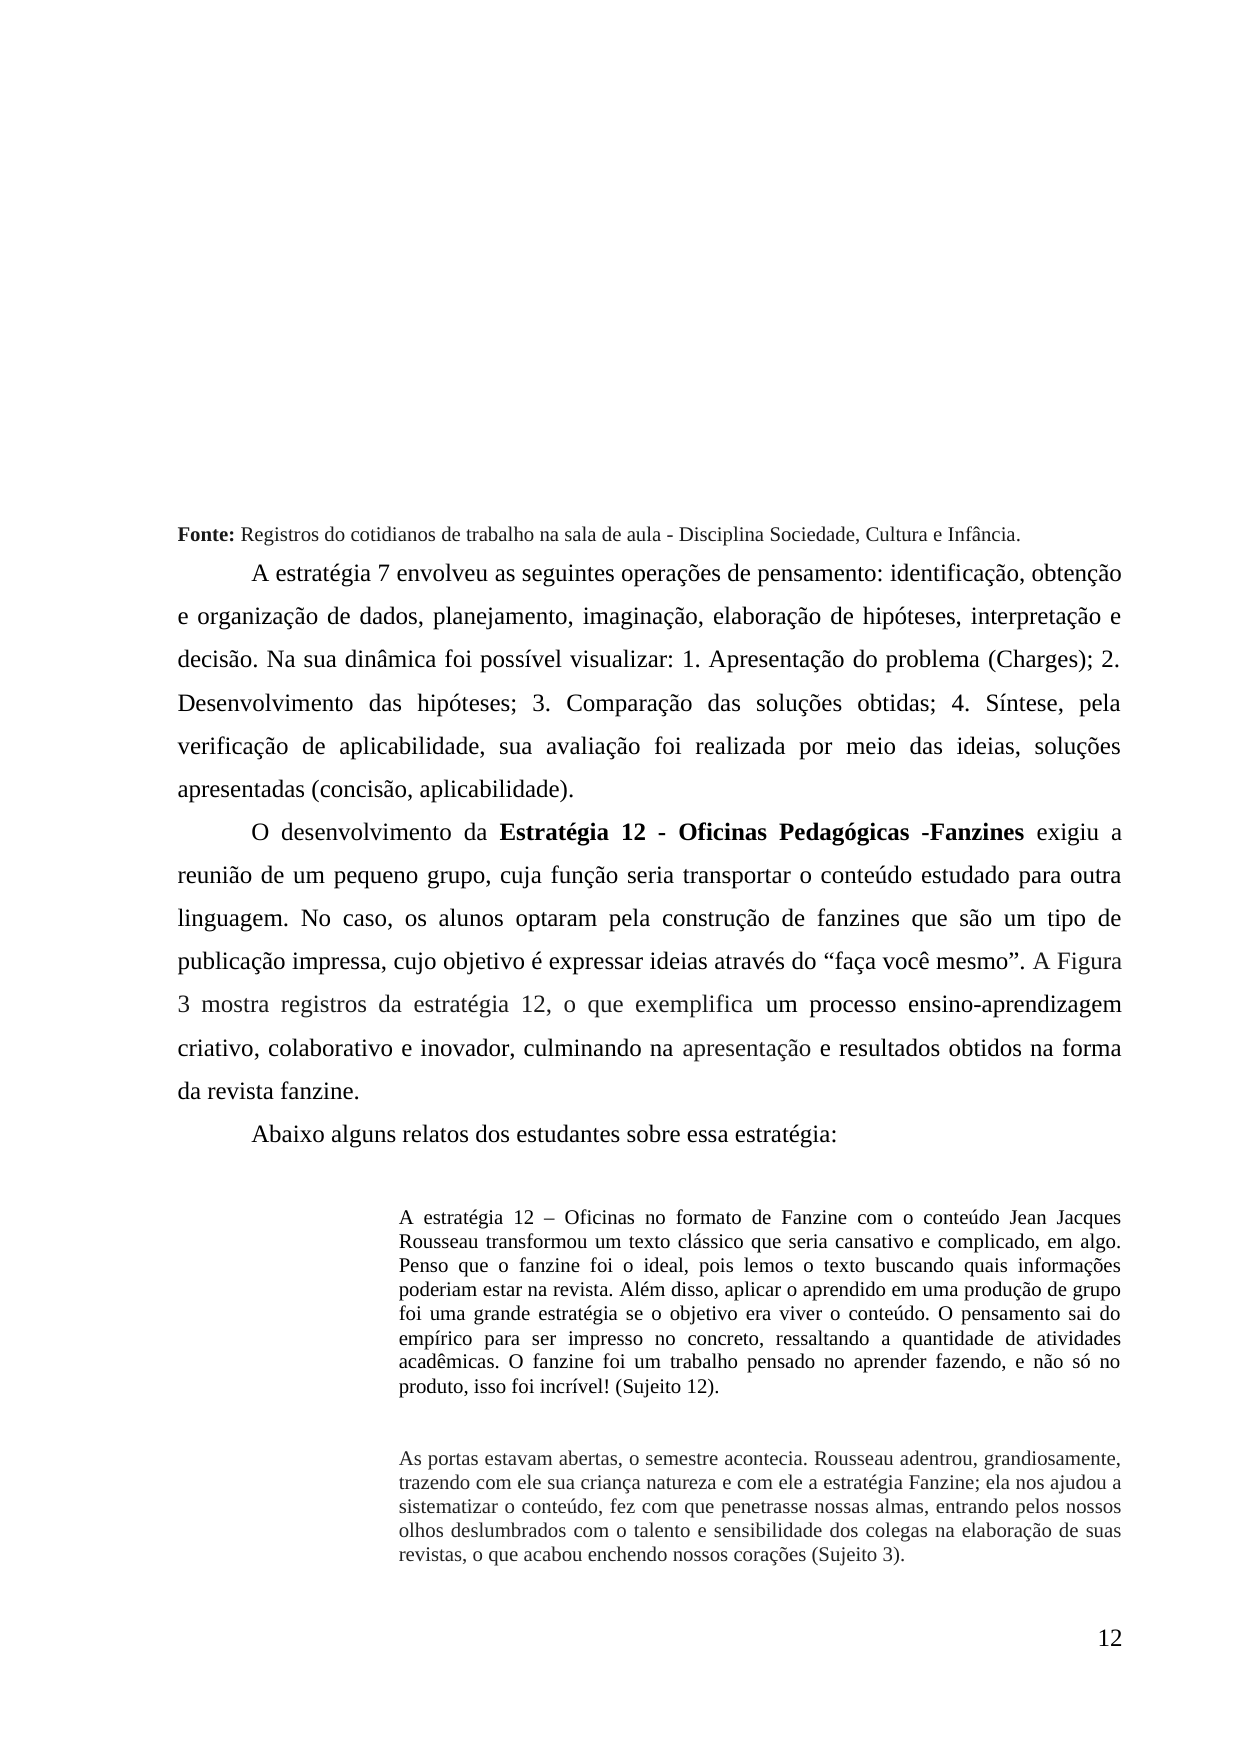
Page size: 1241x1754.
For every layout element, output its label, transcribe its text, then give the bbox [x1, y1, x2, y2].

text As portas estavam abertas, o semestre acontecia. Rousseau adentrou, grandiosamente, trazendo com ele sua criança natureza e com ele a estratégia Fanzine; ela nos ajudou a sistematizar o conteúdo, fez com que penetrasse nossas almas, entrando pelos nossos olhos deslumbrados com o talento e sensibilidade dos colegas na elaboração de suas revistas, o que acabou enchendo nossos corações (Sujeito 3). [398, 1446, 1122, 1566]
text Fonte: Registros do cotidianos de trabalho na sala de aula - Disciplina Sociedade, Cultura e Infância. [177, 522, 1122, 546]
text A estratégia 7 envolveu as seguintes operações de pensamento: identificação, obtenção e organização de dados, planejamento, imaginação, elaboração de hipóteses, interpretação e decisão. Na sua dinâmica foi possível visualizar: 1. Apresentação do problema (Charges); 2. Desenvolvimento das hipóteses; 3. Comparação das soluções obtidas; 4. Síntese, pela verificação de aplicabilidade, sua avaliação foi realizada por meio das ideias, soluções apresentadas (concisão, aplicabilidade). [177, 558, 1122, 803]
text Abaixo alguns relatos dos estudantes sobre essa estratégia: [177, 1119, 1122, 1148]
text O desenvolvimento da Estratégia 12 - Oficinas Pedagógicas -Fanzines exigiu a reunião de um pequeno grupo, cuja função seria transportar o conteúdo estudado para outra linguagem. No caso, os alunos optaram pela construção de fanzines que são um tipo de publicação impressa, cujo objetivo é expressar ideias através do “faça você mesmo”. A Figura 3 mostra registros da estratégia 12, o que exemplifica um processo ensino-aprendizagem criativo, colaborativo e inovador, culminando na apresentação e resultados obtidos na forma da revista fanzine. [177, 817, 1122, 1104]
text A estratégia 12 – Oficinas no formato de Fanzine com o conteúdo Jean Jacques Rousseau transformou um texto clássico que seria cansativo e complicado, em algo. Penso que o fanzine foi o ideal, pois lemos o texto buscando quais informações poderiam estar na revista. Além disso, aplicar o aprendido em uma produção de grupo foi uma grande estratégia se o objetivo era viver o conteúdo. O pensamento sai do empírico para ser impresso no concreto, ressaltando a quantidade de atividades acadêmicas. O fanzine foi um trabalho pensado no aprender fazendo, e não só no produto, isso foi incrível! (Sujeito 12). [398, 1205, 1122, 1398]
